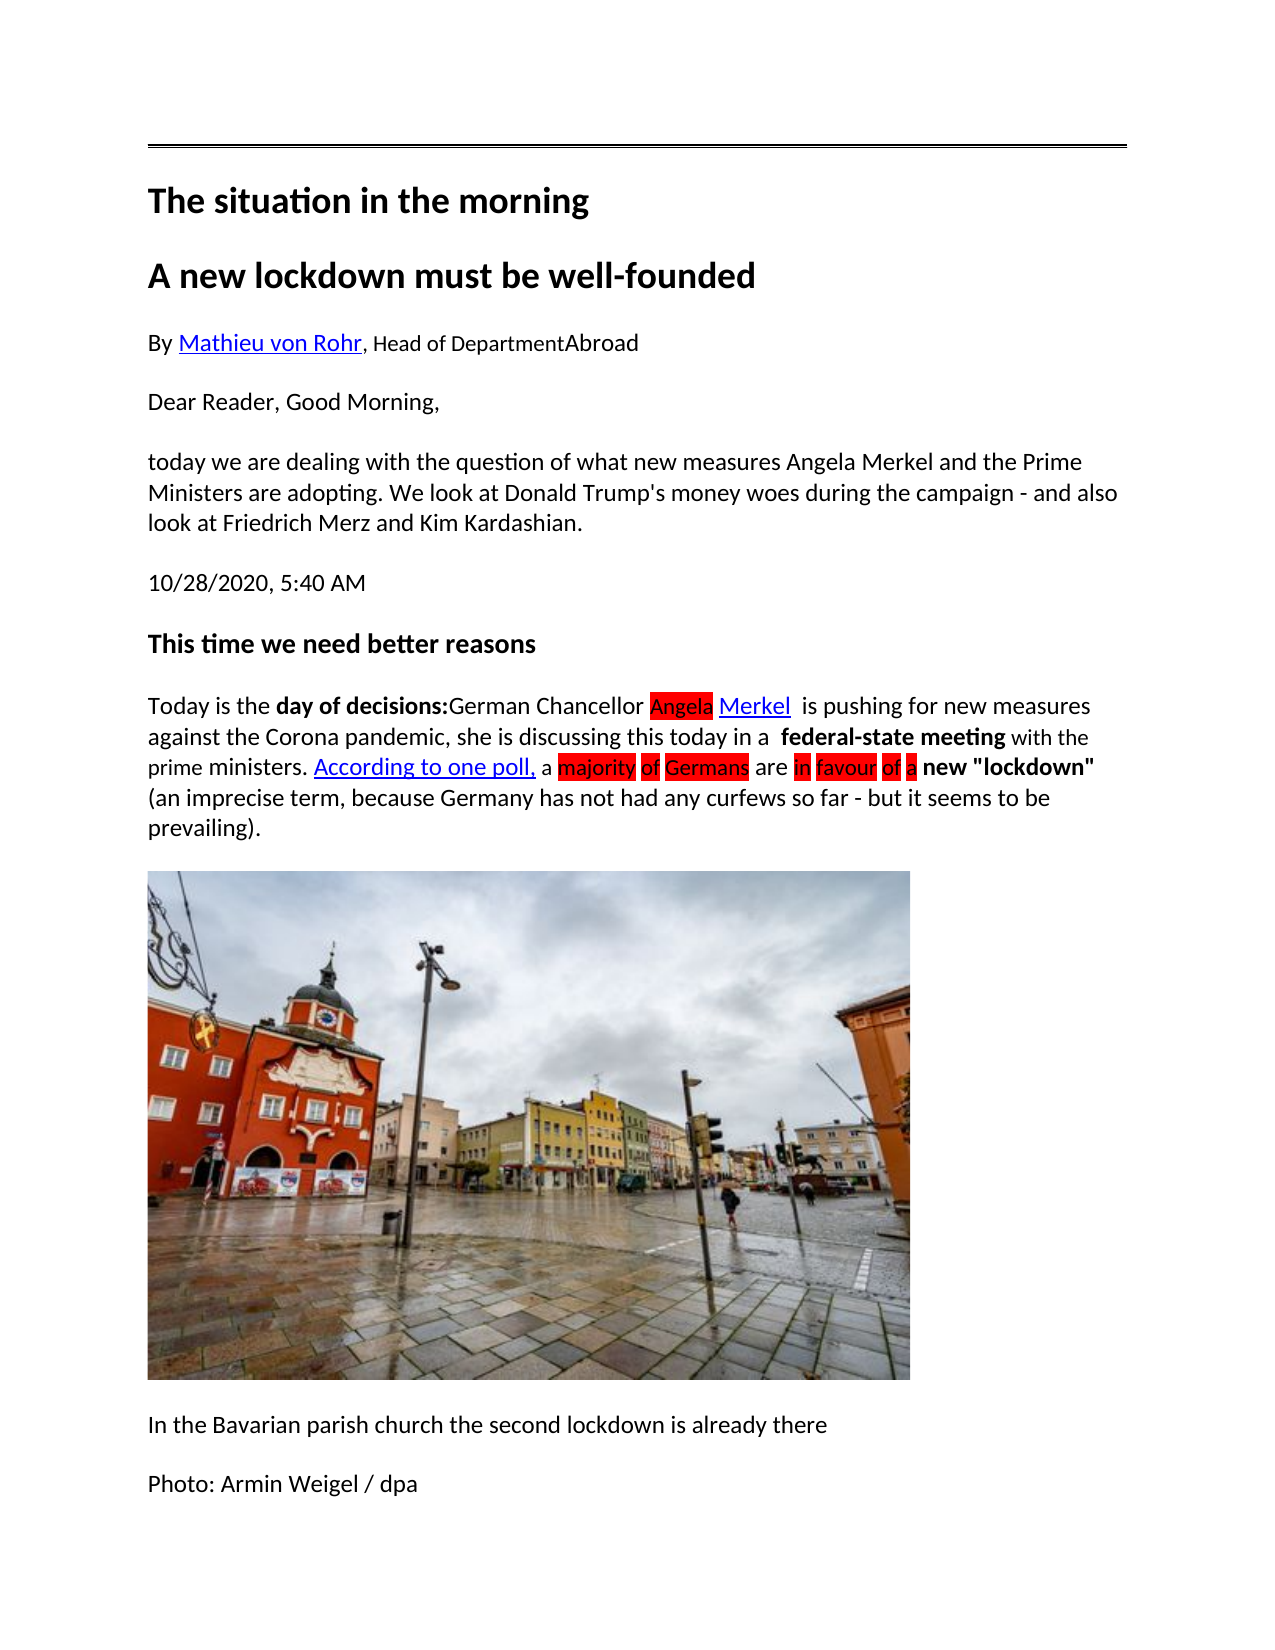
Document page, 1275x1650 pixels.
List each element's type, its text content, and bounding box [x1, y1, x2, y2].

text today we are dealing with the question of what new measures Angela Merkel and the Prime Ministers are adopting. We look at Donald Trump's money woes during the campaign - and also look at Friedrich Merz and Kim Kardashian. [148, 446, 1127, 538]
text Dear Reader, Good Morning, [148, 386, 1127, 417]
text Today is the day of decisions:German Chancellor Angela Merkel is pushing for new measures against the Corona pandemic, she is discussing this today in a federal-state meeting with the prime ministers. According to one poll, a majority of Germans are in favour of a new "lockdown" (an imprecise term, because Germany has not had any curfews so far - but it seems to be prevailing). [148, 690, 1127, 843]
text A new lockdown must be well-founded [148, 252, 1127, 298]
text 10/28/2020, 5:40 AM [148, 567, 1127, 597]
text In the Bavarian parish church the second lockdown is already there [148, 1409, 1127, 1439]
picture [147, 871, 910, 1380]
text Photo: Armin Weigel / dpa [148, 1468, 1127, 1499]
text The situation in the morning [148, 177, 1127, 223]
text This time we need better reasons [148, 627, 1127, 661]
text By Mathieu von Rohr, Head of DepartmentAbroad [148, 327, 1127, 357]
